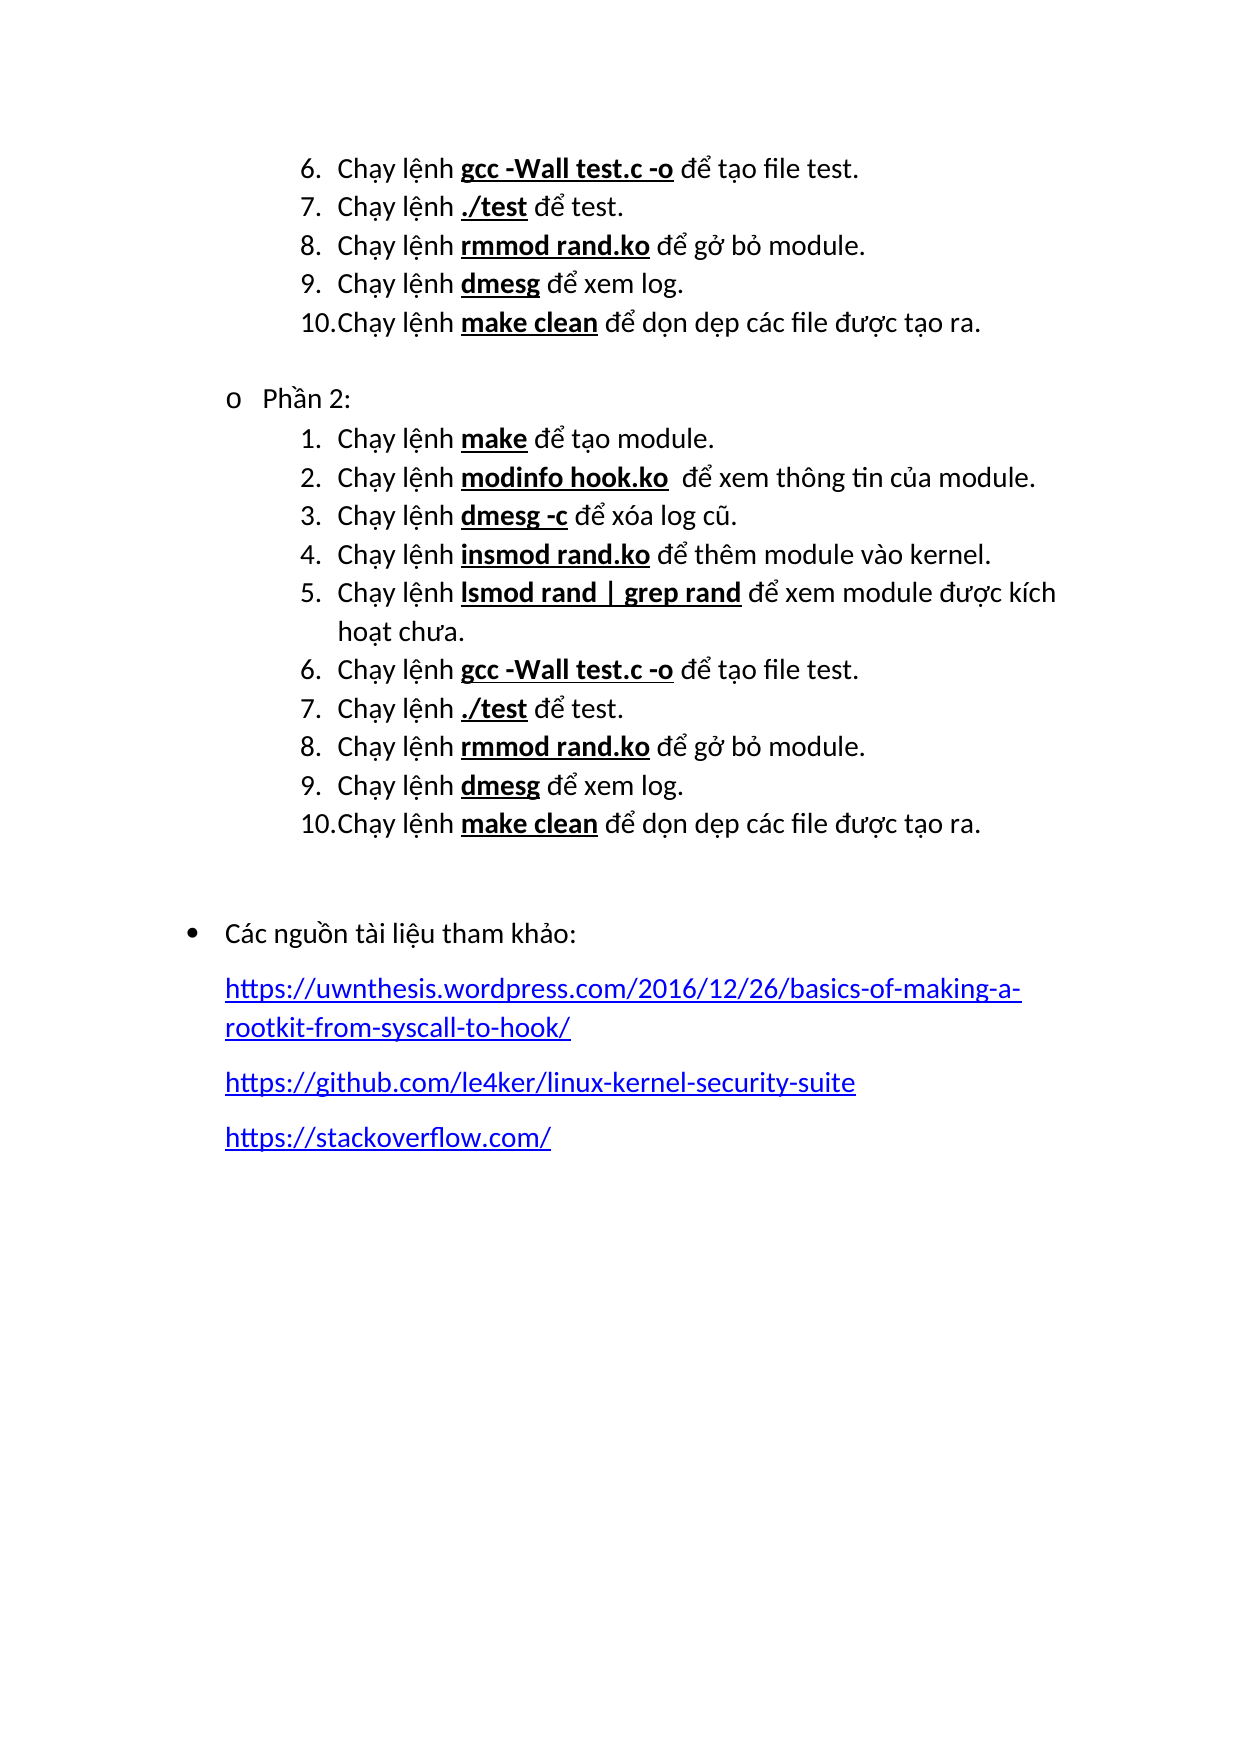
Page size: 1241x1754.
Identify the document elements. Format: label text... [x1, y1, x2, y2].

list Chạy lệnh modinfo hook.ko để xem thông tin của module. [300, 459, 1090, 495]
list Chạy lệnh insmod rand.ko để thêm module vào kernel. [300, 536, 1090, 572]
list Chạy lệnh rmmod rand.ko để gở bỏ module. [300, 728, 1090, 764]
list Chạy lệnh make clean để dọn dẹp các file được tạo ra. [300, 805, 1090, 841]
list Chạy lệnh rmmod rand.ko để gở bỏ module. [300, 227, 1090, 262]
text https://github.com/le4ker/linux-kernel-security-suite [225, 1064, 1090, 1099]
list Chạy lệnh make clean để dọn dẹp các file được tạo ra. [300, 304, 1090, 339]
list Chạy lệnh gcc -Wall test.c -o để tạo file test. [300, 651, 1090, 687]
list Chạy lệnh gcc -Wall test.c -o để tạo file test. [300, 150, 1090, 186]
list Phần 2: [225, 381, 1090, 418]
text https://stackoverflow.com/ [225, 1119, 1090, 1154]
list Các nguồn tài liệu tham khảo: [187, 915, 1090, 951]
list Chạy lệnh dmesg để xem log. [300, 767, 1090, 802]
list Chạy lệnh ./test để test. [300, 188, 1090, 224]
text https://uwnthesis.wordpress.com/2016/12/26/basics-of-making-a-rootkit-from-syscall-to-hook/ [225, 970, 1090, 1044]
list Chạy lệnh dmesg để xem log. [300, 265, 1090, 301]
list Chạy lệnh make để tạo module. [300, 421, 1090, 456]
list Chạy lệnh dmesg -c để xóa log cũ. [300, 497, 1090, 533]
list Chạy lệnh ./test để test. [300, 690, 1090, 725]
list Chạy lệnh lsmod rand | grep rand để xem module được kích hoạt chưa. [300, 574, 1090, 648]
